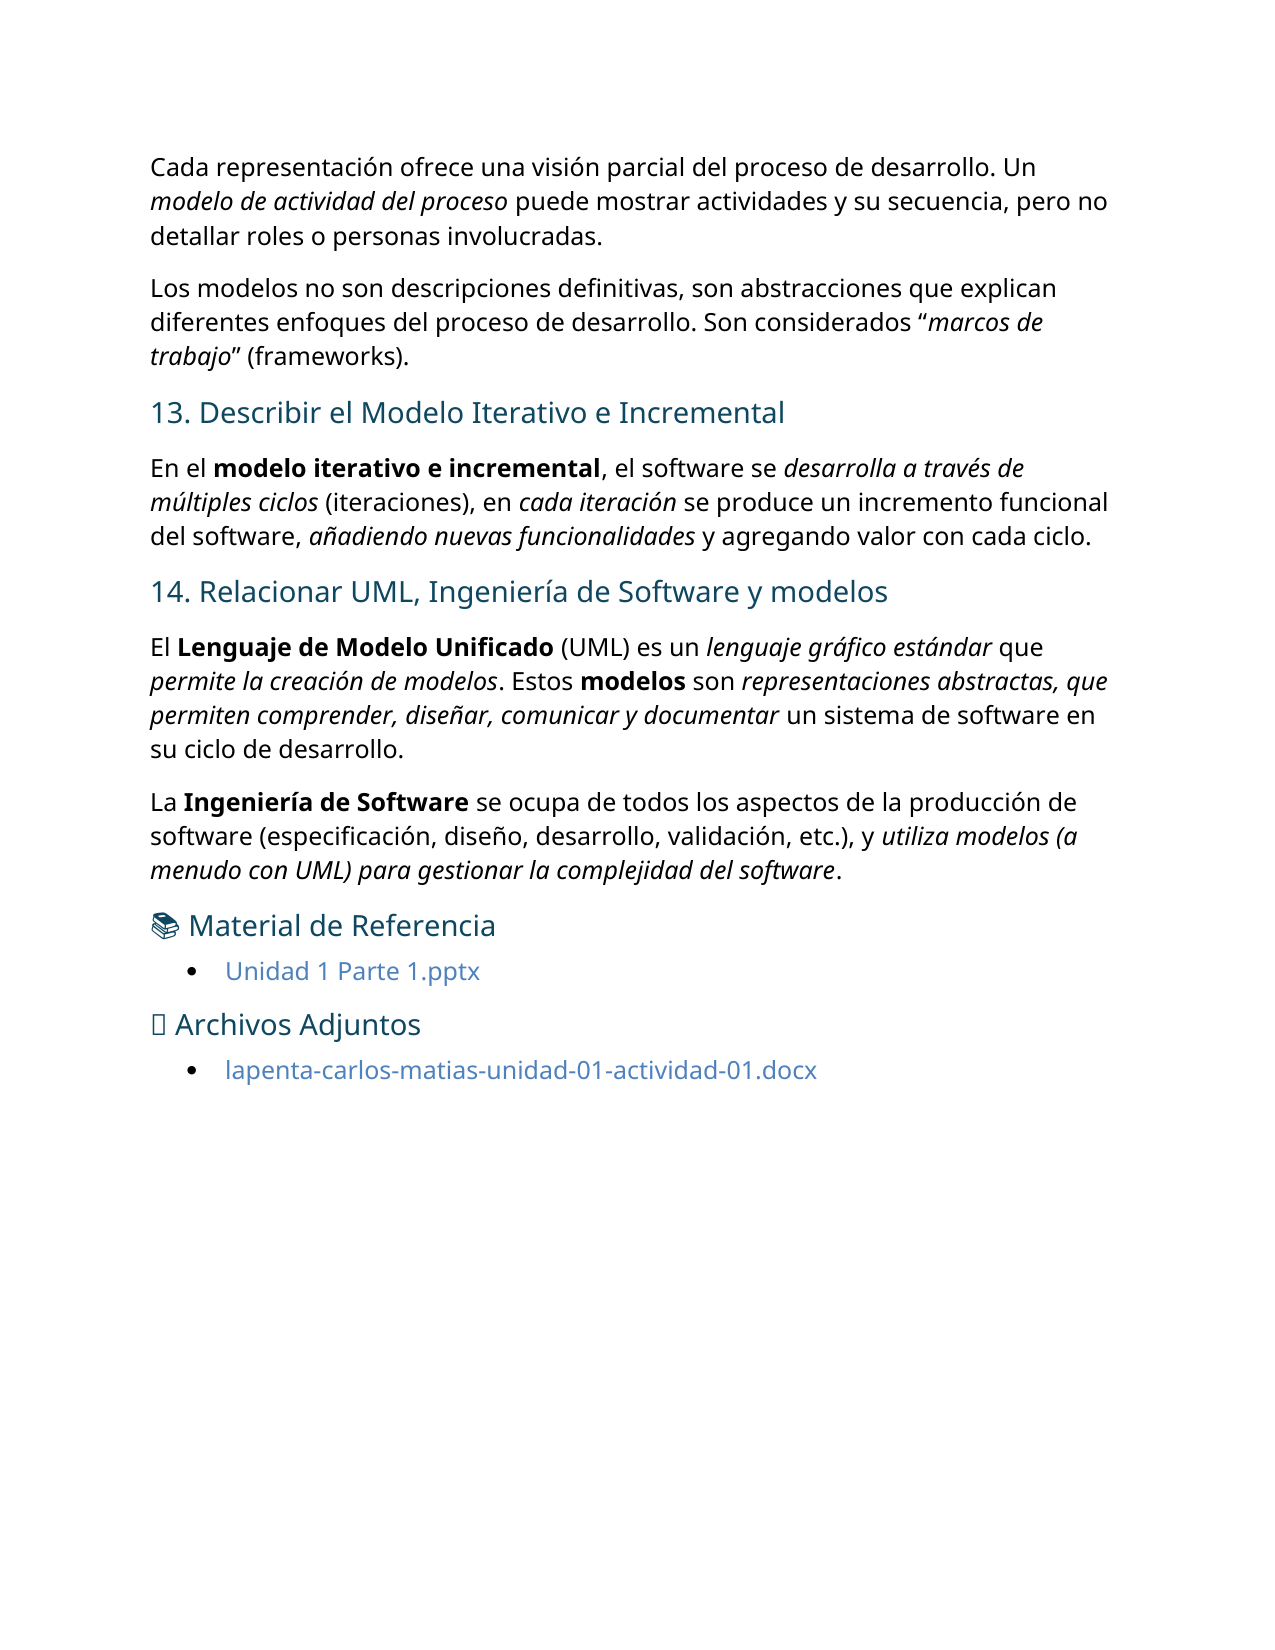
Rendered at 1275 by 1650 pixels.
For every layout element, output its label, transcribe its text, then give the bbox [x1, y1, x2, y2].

subtitle 13. Describir el Modelo Iterativo e Incremental [150, 392, 1125, 432]
subtitle 📂 Archivos Adjuntos [150, 1004, 1125, 1044]
text El Lenguaje de Modelo Unificado (UML) es un lenguaje gráfico estándar que permite la creación de modelos. Estos modelos son representaciones abstractas, que permiten comprender, diseñar, comunicar y documentar un sistema de software en su ciclo de desarrollo. [150, 630, 1125, 766]
text Los modelos no son descripciones definitivas, son abstracciones que explican diferentes enfoques del proceso de desarrollo. Son considerados “marcos de trabajo” (frameworks). [150, 271, 1125, 373]
list lapenta-carlos-matias-unidad-01-actividad-01.docx [187, 1052, 1125, 1086]
subtitle 14. Relacionar UML, Ingeniería de Software y modelos [150, 571, 1125, 611]
text Cada representación ofrece una visión parcial del proceso de desarrollo. Un modelo de actividad del proceso puede mostrar actividades y su secuencia, pero no detallar roles o personas involucradas. [150, 150, 1125, 252]
text La Ingeniería de Software se ocupa de todos los aspectos de la producción de software (especificación, diseño, desarrollo, validación, etc.), y utiliza modelos (a menudo con UML) para gestionar la complejidad del software. [150, 785, 1125, 887]
text En el modelo iterativo e incremental, el software se desarrolla a través de múltiples ciclos (iteraciones), en cada iteración se produce un incremento funcional del software, añadiendo nuevas funcionalidades y agregando valor con cada ciclo. [150, 450, 1125, 552]
subtitle 📚 Material de Referencia [150, 906, 1125, 945]
list Unidad 1 Parte 1.pptx [187, 954, 1125, 988]
